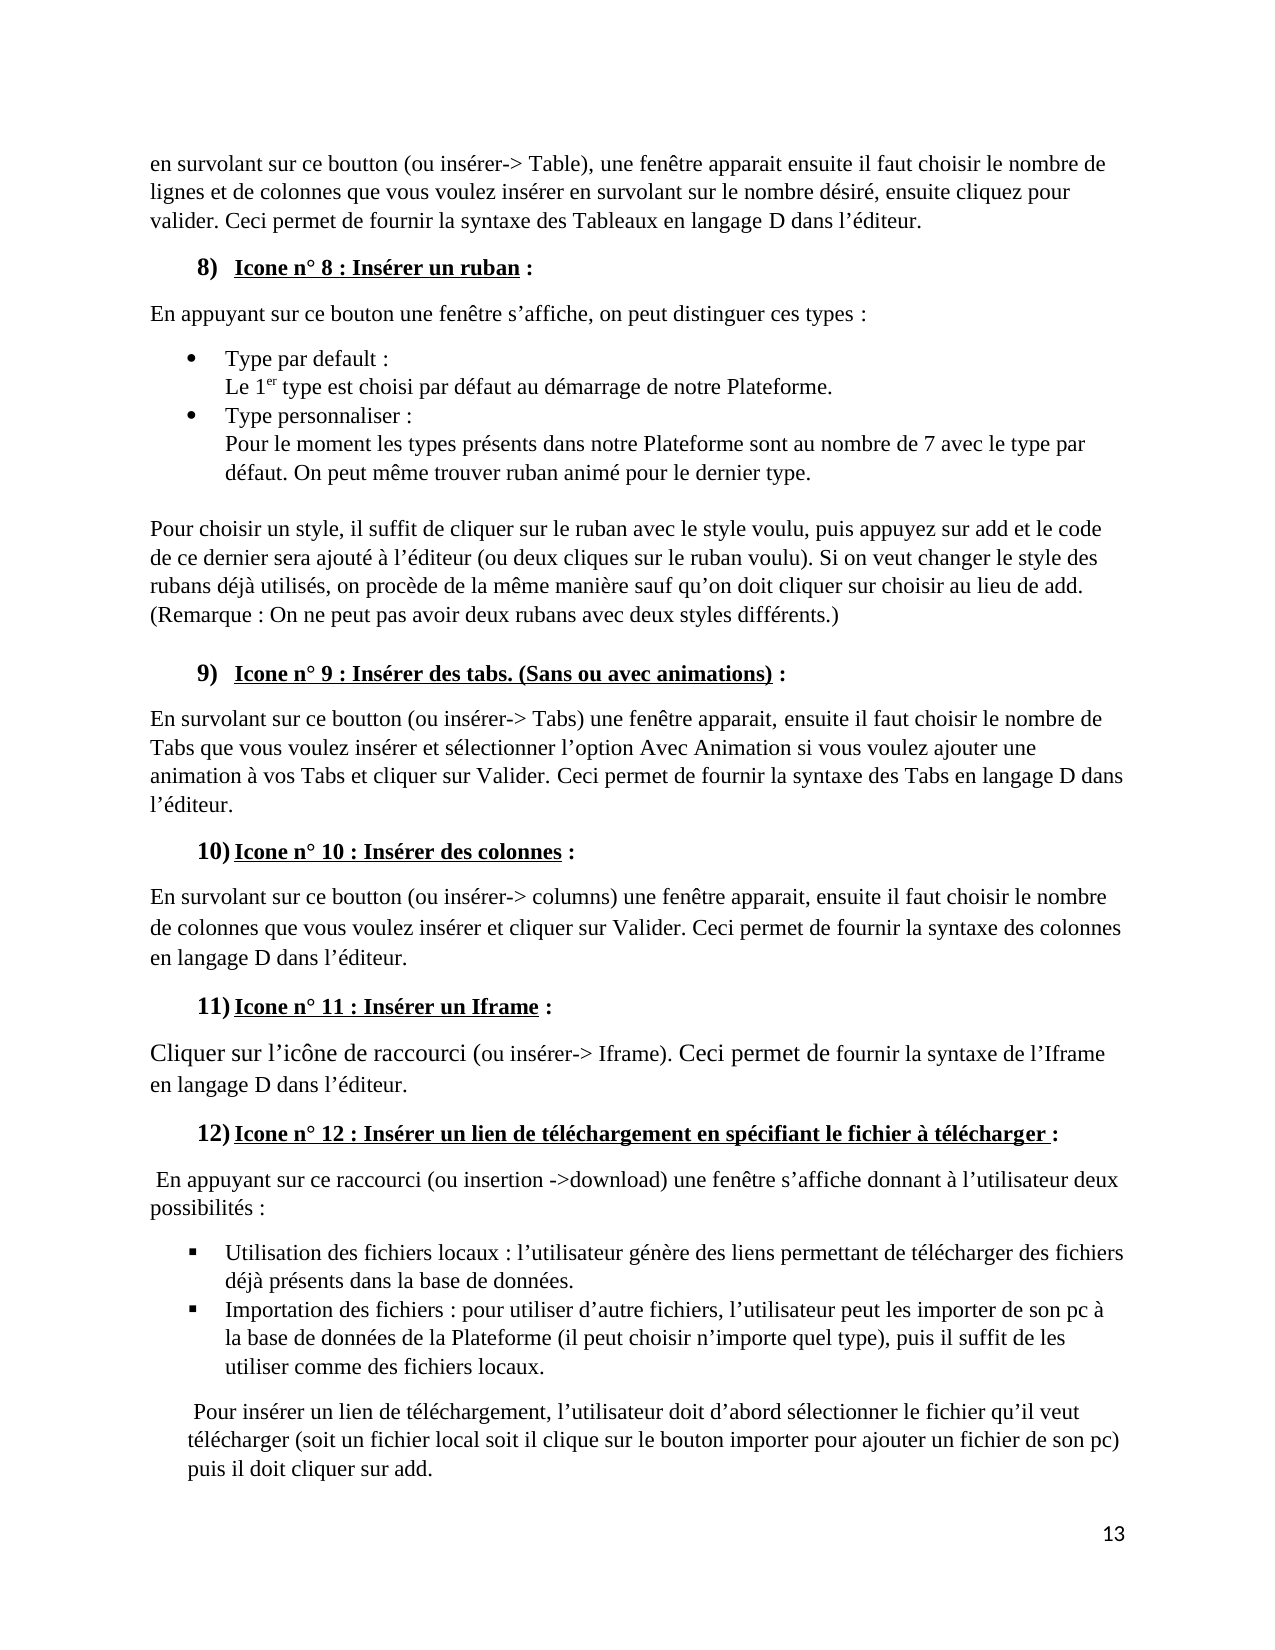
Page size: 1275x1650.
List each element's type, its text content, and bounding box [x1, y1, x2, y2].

list Icone n° 9 : Insérer des tabs. (Sans ou avec animations) : [197, 658, 1125, 686]
list Icone n° 12 : Insérer un lien de téléchargement en spécifiant le fichier à télécharger : [197, 1118, 1125, 1147]
list Type par default : [187, 345, 1125, 371]
list Icone n° 10 : Insérer des colonnes : [197, 836, 1125, 864]
list Icone n° 11 : Insérer un Iframe : [197, 991, 1125, 1019]
text Pour insérer un lien de téléchargement, l’utilisateur doit d’abord sélectionner le fichier qu’il veut télécharger (soit un fichier local soit il clique sur le bouton importer pour ajouter un fichier de son pc) puis il doit cliquer sur add. [187, 1398, 1125, 1481]
text En survolant sur ce boutton (ou insérer-> Tabs) une fenêtre apparait, ensuite il faut choisir le nombre de Tabs que vous voulez insérer et sélectionner l’option Avec Animation si vous voulez ajouter une animation à vos Tabs et cliquer sur Valider. Ceci permet de fournir la syntaxe des Tabs en langage D dans l’éditeur. [150, 705, 1125, 817]
list Icone n° 8 : Insérer un ruban : [197, 252, 1125, 281]
list Pour choisir un style, il suffit de cliquer sur le ruban avec le style voulu, puis appuyez sur add et le code de ce dernier sera ajouté à l’éditeur (ou deux cliques sur le ruban voulu). Si on veut changer le style des rubans déjà utilisés, on procède de la même manière sauf qu’on doit cliquer sur choisir au lieu de add. (Remarque : On ne peut pas avoir deux rubans avec deux styles différents.) [150, 515, 1125, 627]
text En appuyant sur ce bouton une fenêtre s’affiche, on peut distinguer ces types : [150, 300, 1125, 326]
list Le 1er type est choisi par défaut au démarrage de notre Plateforme. [225, 373, 1125, 399]
list Utilisation des fichiers locaux : l’utilisateur génère des liens permettant de télécharger des fichiers déjà présents dans la base de données. [187, 1239, 1125, 1294]
text Cliquer sur l’icône de raccourci (ou insérer-> Iframe). Ceci permet de fournir la syntaxe de l’Iframe en langage D dans l’éditeur. [150, 1038, 1125, 1097]
text En survolant sur ce boutton (ou insérer-> columns) une fenêtre apparait, ensuite il faut choisir le nombre de colonnes que vous voulez insérer et cliquer sur Valider. Ceci permet de fournir la syntaxe des colonnes en langage D dans l’éditeur. [150, 883, 1125, 970]
list Pour le moment les types présents dans notre Plateforme sont au nombre de 7 avec le type par défaut. On peut même trouver ruban animé pour le dernier type. [225, 430, 1125, 485]
list Type personnaliser : [187, 402, 1125, 428]
list Importation des fichiers : pour utiliser d’autre fichiers, l’utilisateur peut les importer de son pc à la base de données de la Plateforme (il peut choisir n’importe quel type), puis il suffit de les utiliser comme des fichiers locaux. [187, 1296, 1125, 1379]
text En appuyant sur ce raccourci (ou insertion ->download) une fenêtre s’affiche donnant à l’utilisateur deux possibilités : [150, 1166, 1125, 1220]
text en survolant sur ce boutton (ou insérer-> Table), une fenêtre apparait ensuite il faut choisir le nombre de lignes et de colonnes que vous voulez insérer en survolant sur le nombre désiré, ensuite cliquez pour valider. Ceci permet de fournir la syntaxe des Tableaux en langage D dans l’éditeur. [150, 150, 1125, 233]
